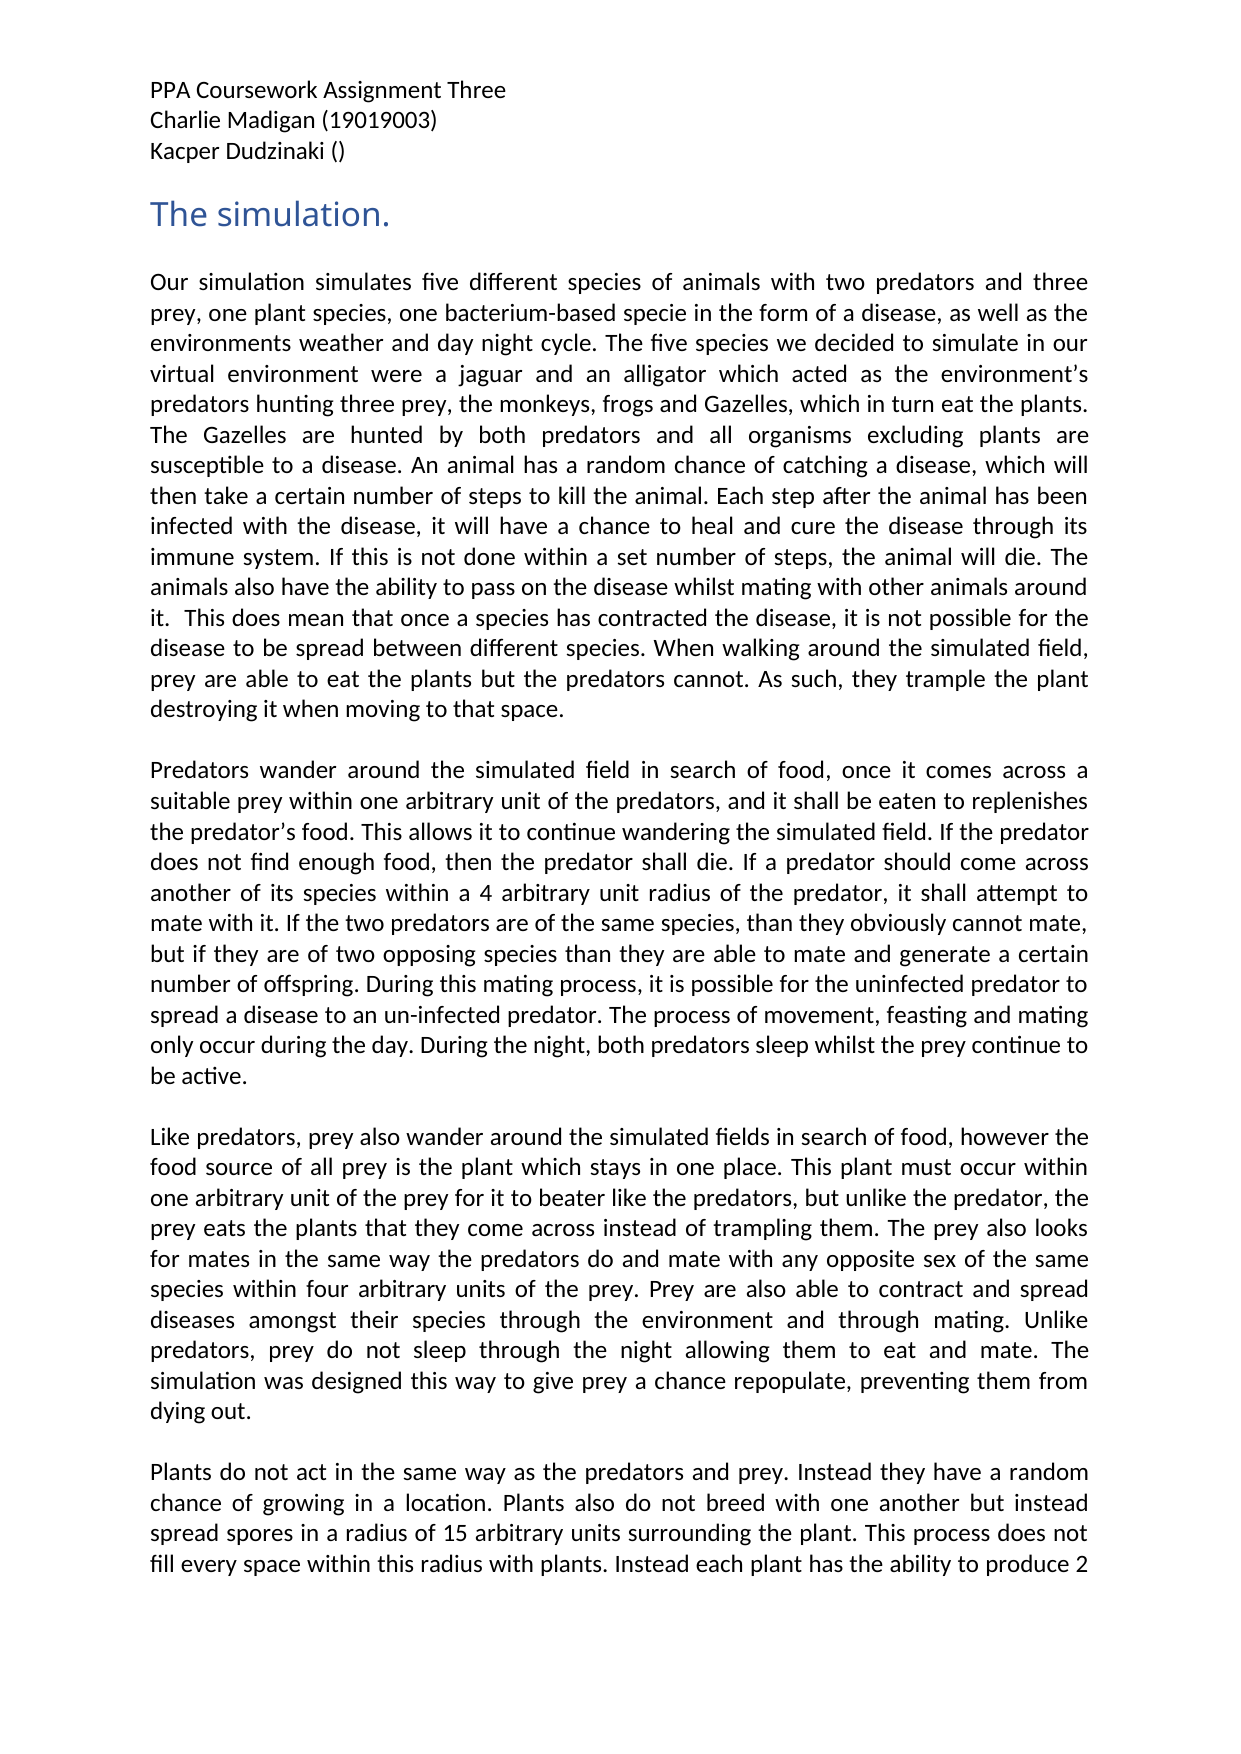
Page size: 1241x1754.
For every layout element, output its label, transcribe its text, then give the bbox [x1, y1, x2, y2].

text Like predators, prey also wander around the simulated fields in search of food, however the food source of all prey is the plant which stays in one place. This plant must occur within one arbitrary unit of the prey for it to beater like the predators, but unlike the predator, the prey eats the plants that they come across instead of trampling them. The prey also looks for mates in the same way the predators do and mate with any opposite sex of the same species within four arbitrary units of the prey. Prey are also able to contract and spread diseases amongst their species through the environment and through mating. Unlike predators, prey do not sleep through the night allowing them to eat and mate. The simulation was designed this way to give prey a chance repopulate, preventing them from dying out. [150, 1121, 1090, 1426]
text Predators wander around the simulated field in search of food, once it comes across a suitable prey within one arbitrary unit of the predators, and it shall be eaten to replenishes the predator’s food. This allows it to continue wandering the simulated field. If the predator does not find enough food, then the predator shall die. If a predator should come across another of its species within a 4 arbitrary unit radius of the predator, it shall attempt to mate with it. If the two predators are of the same species, than they obviously cannot mate, but if they are of two opposing species than they are able to mate and generate a certain number of offspring. During this mating process, it is possible for the uninfected predator to spread a disease to an un-infected predator. The process of movement, feasting and mating only occur during the day. During the night, both predators sleep whilst the prey continue to be active. [150, 754, 1090, 1090]
text Our simulation simulates five different species of animals with two predators and three prey, one plant species, one bacterium-based specie in the form of a disease, as well as the environments weather and day night cycle. The five species we decided to simulate in our virtual environment were a jaguar and an alligator which acted as the environment’s predators hunting three prey, the monkeys, frogs and Gazelles, which in turn eat the plants. The Gazelles are hunted by both predators and all organisms excluding plants are susceptible to a disease. An animal has a random chance of catching a disease, which will then take a certain number of steps to kill the animal. Each step after the animal has been infected with the disease, it will have a chance to heal and cure the disease through its immune system. If this is not done within a set number of steps, the animal will die. The animals also have the ability to pass on the disease whilst mating with other animals around it. This does mean that once a species has contracted the disease, it is not possible for the disease to be spread between different species. When walking around the simulated field, prey are able to eat the plants but the predators cannot. As such, they trample the plant destroying it when moving to that space. [150, 266, 1090, 724]
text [150, 1457, 1090, 1579]
subtitle The simulation. [150, 190, 1090, 236]
